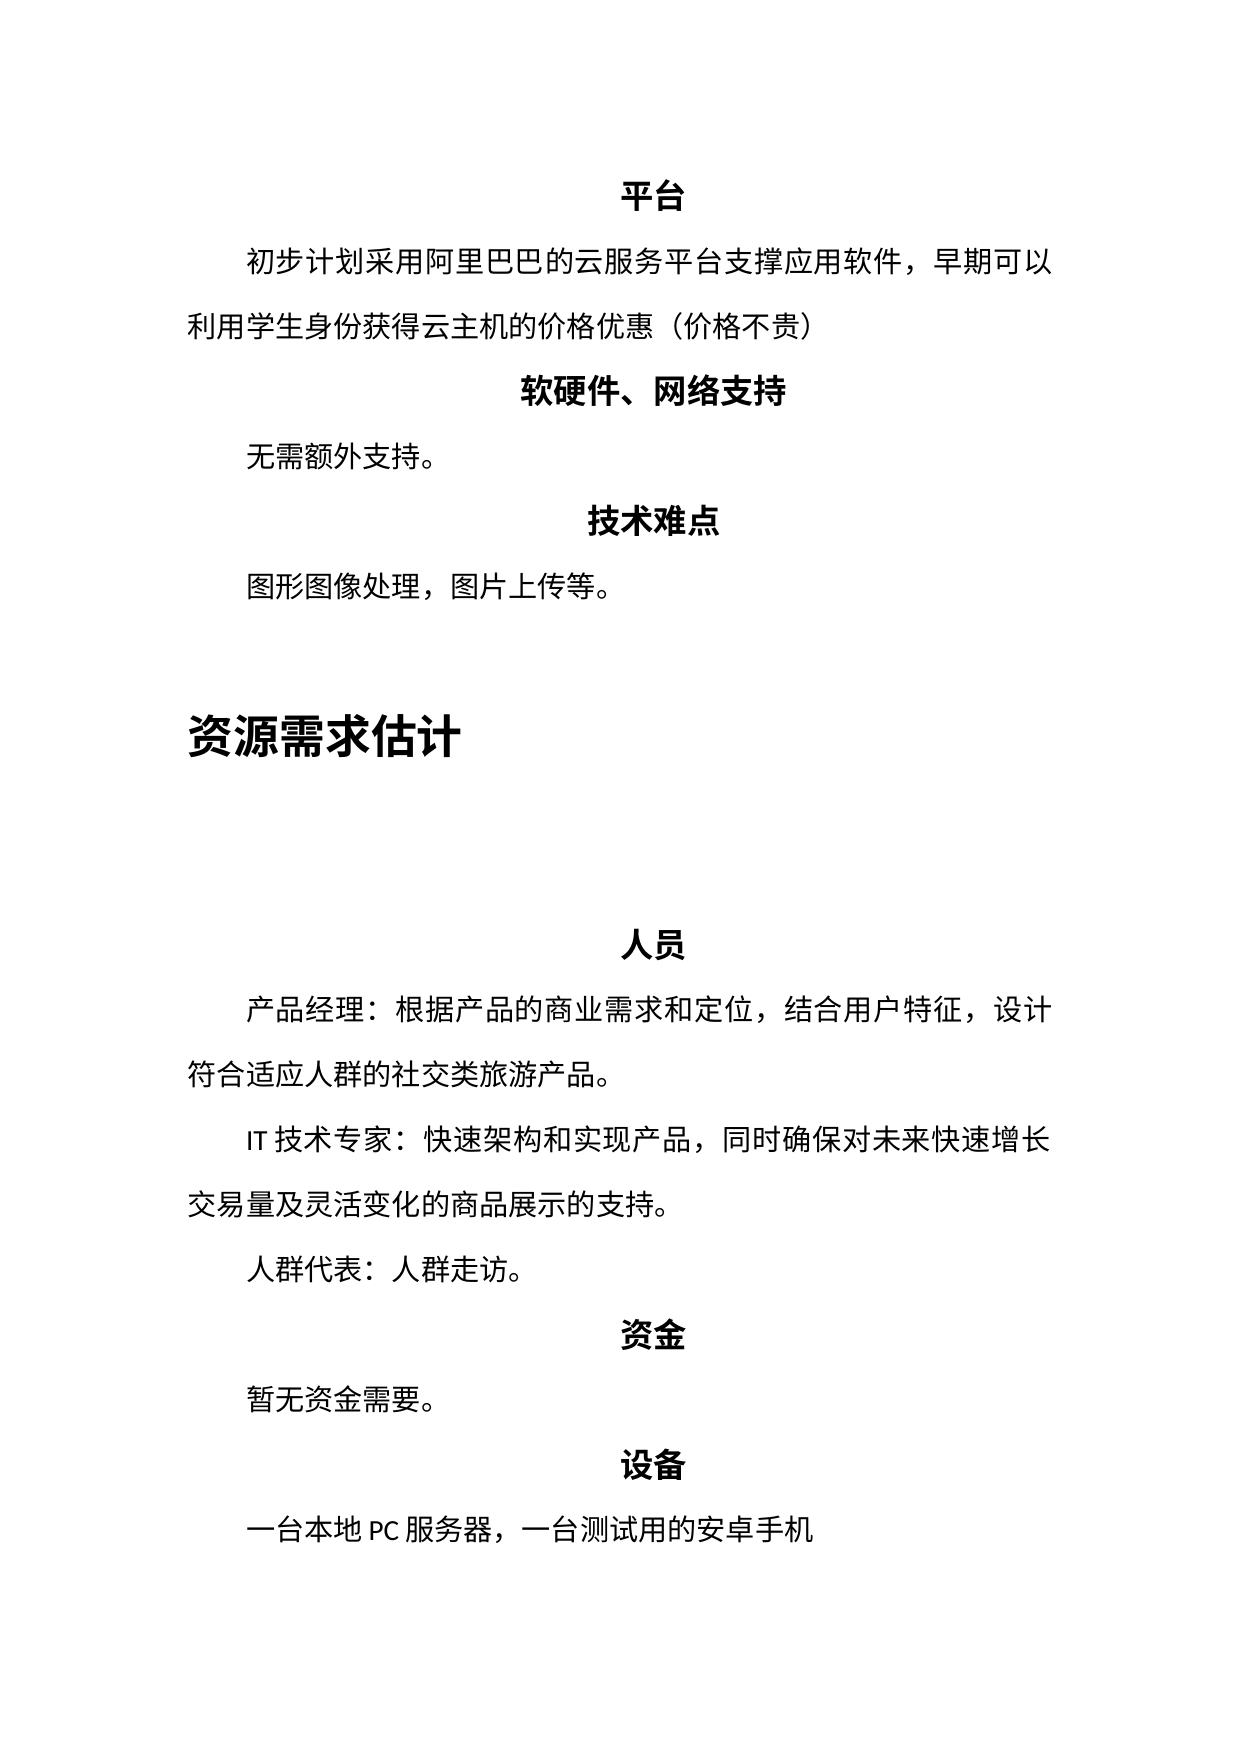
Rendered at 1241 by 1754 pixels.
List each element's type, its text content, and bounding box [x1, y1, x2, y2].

text IT技术专家：快速架构和实现产品，同时确保对未来快速增长交易量及灵活变化的商品展示的支持。 [187, 1105, 1053, 1235]
text 产品经理：根据产品的商业需求和定位，结合用户特征，设计符合适应人群的社交类旅游产品。 [187, 975, 1053, 1105]
text 初步计划采用阿里巴巴的云服务平台支撑应用软件，早期可以利用学生身份获得云主机的价格优惠（价格不贵） [187, 227, 1053, 357]
text 暂无资金需要。 [187, 1365, 1053, 1430]
text 设备 [187, 1430, 1053, 1495]
text 平台 [187, 162, 1053, 227]
text 人员 [187, 910, 1053, 975]
text 图形图像处理，图片上传等。 [187, 552, 1053, 617]
text 软硬件、网络支持 [187, 357, 1053, 422]
subtitle 资源需求估计 [187, 685, 1053, 782]
text 一台本地PC服务器，一台测试用的安卓手机 [187, 1495, 1053, 1560]
text 资金 [187, 1300, 1053, 1365]
text 人群代表：人群走访。 [187, 1235, 1053, 1300]
text 技术难点 [187, 487, 1053, 552]
text 无需额外支持。 [187, 422, 1053, 487]
